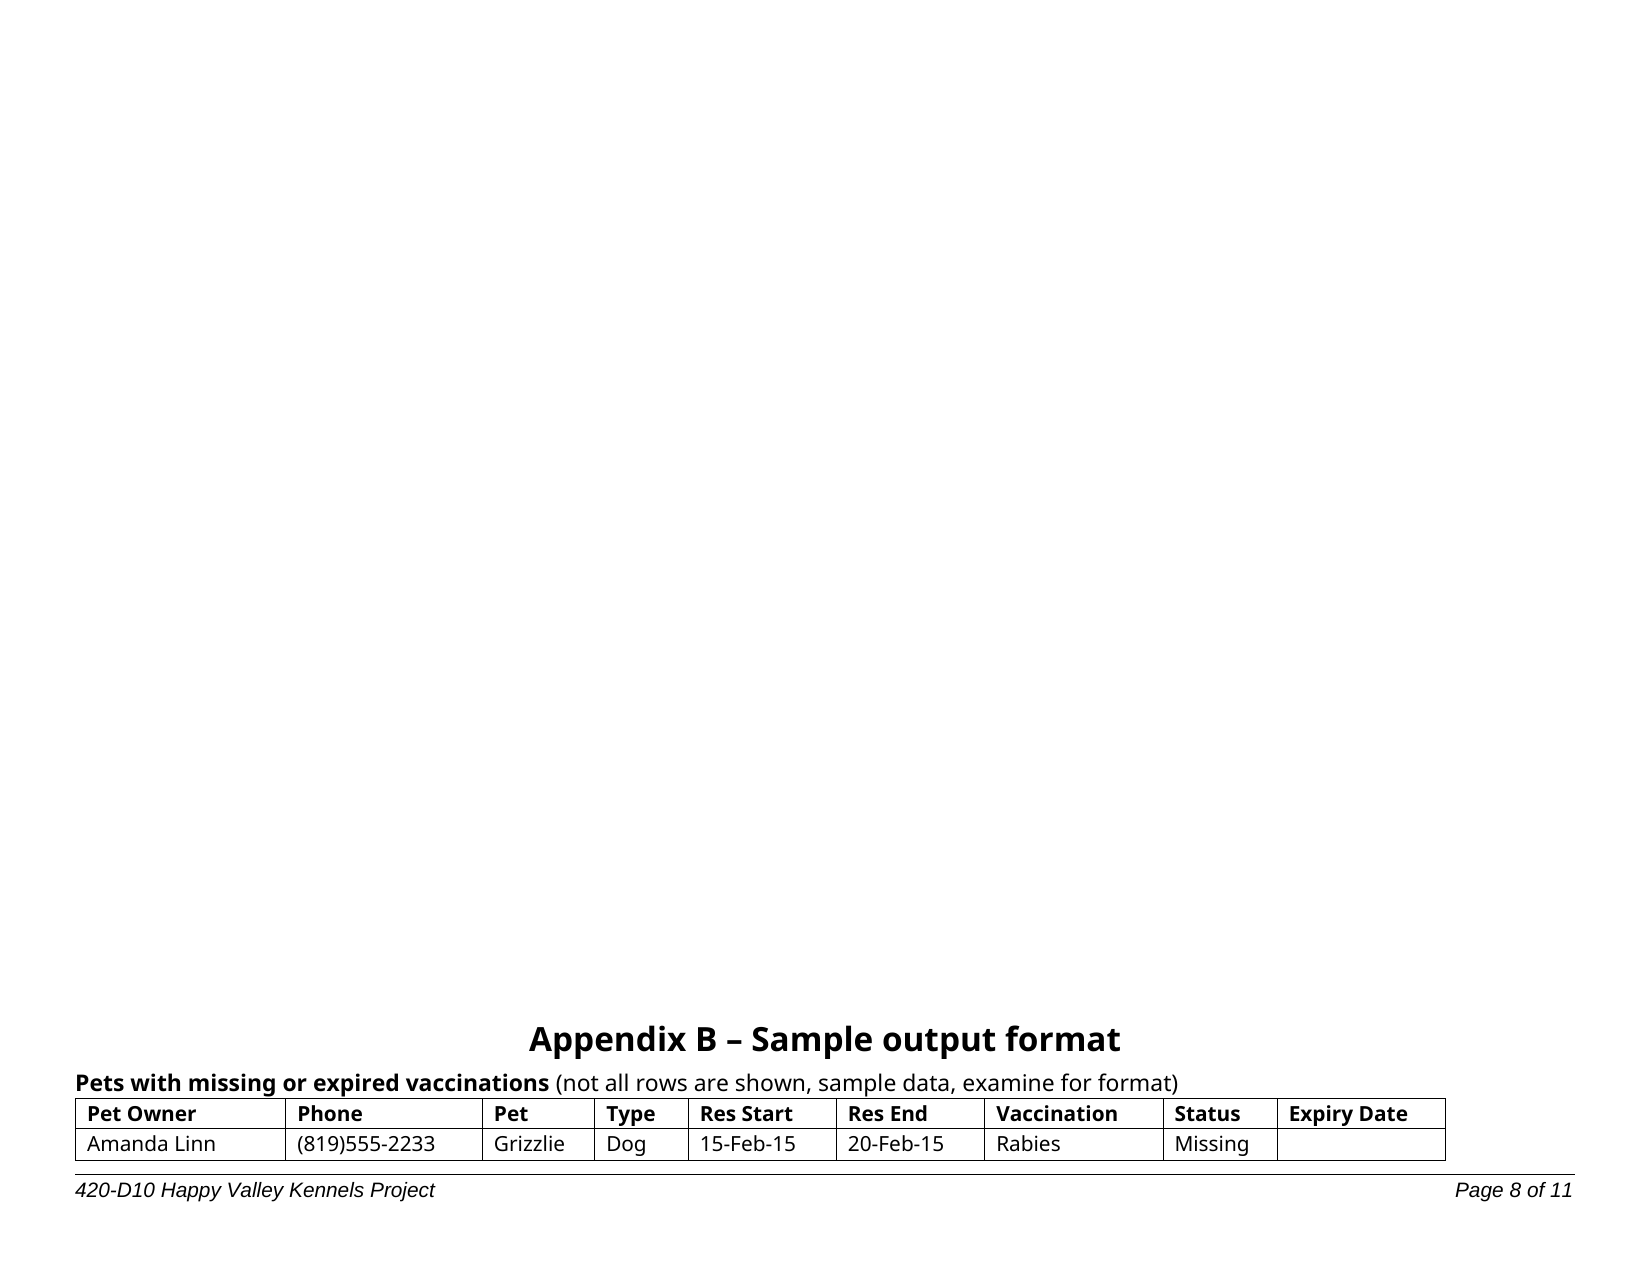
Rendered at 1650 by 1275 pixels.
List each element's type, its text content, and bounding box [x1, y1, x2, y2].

table_header Status [1164, 1099, 1277, 1128]
table_cell Rabies [985, 1129, 1163, 1160]
table_header Phone [286, 1099, 482, 1128]
table_header Expiry Date [1278, 1099, 1445, 1128]
table_cell [1278, 1129, 1445, 1160]
table_cell Amanda Linn [76, 1129, 285, 1160]
table_header Res Start [689, 1099, 836, 1128]
table_header Pet [483, 1099, 594, 1128]
table_cell 20-Feb-15 [837, 1129, 984, 1160]
table_header Pet Owner [76, 1099, 285, 1128]
table_cell (819)555-2233 [286, 1129, 482, 1160]
table_cell 15-Feb-15 [689, 1129, 836, 1160]
table_cell Dog [595, 1129, 688, 1160]
text Pets with missing or expired vaccinations (not all rows are shown, sample data, examine for format) [75, 1067, 1575, 1098]
table_header Vaccination [985, 1099, 1163, 1128]
table_header Type [595, 1099, 688, 1128]
title Appendix B – Sample output format [75, 1015, 1575, 1061]
table_cell Missing [1164, 1129, 1277, 1160]
table_cell Grizzlie [483, 1129, 594, 1160]
table_header Res End [837, 1099, 984, 1128]
